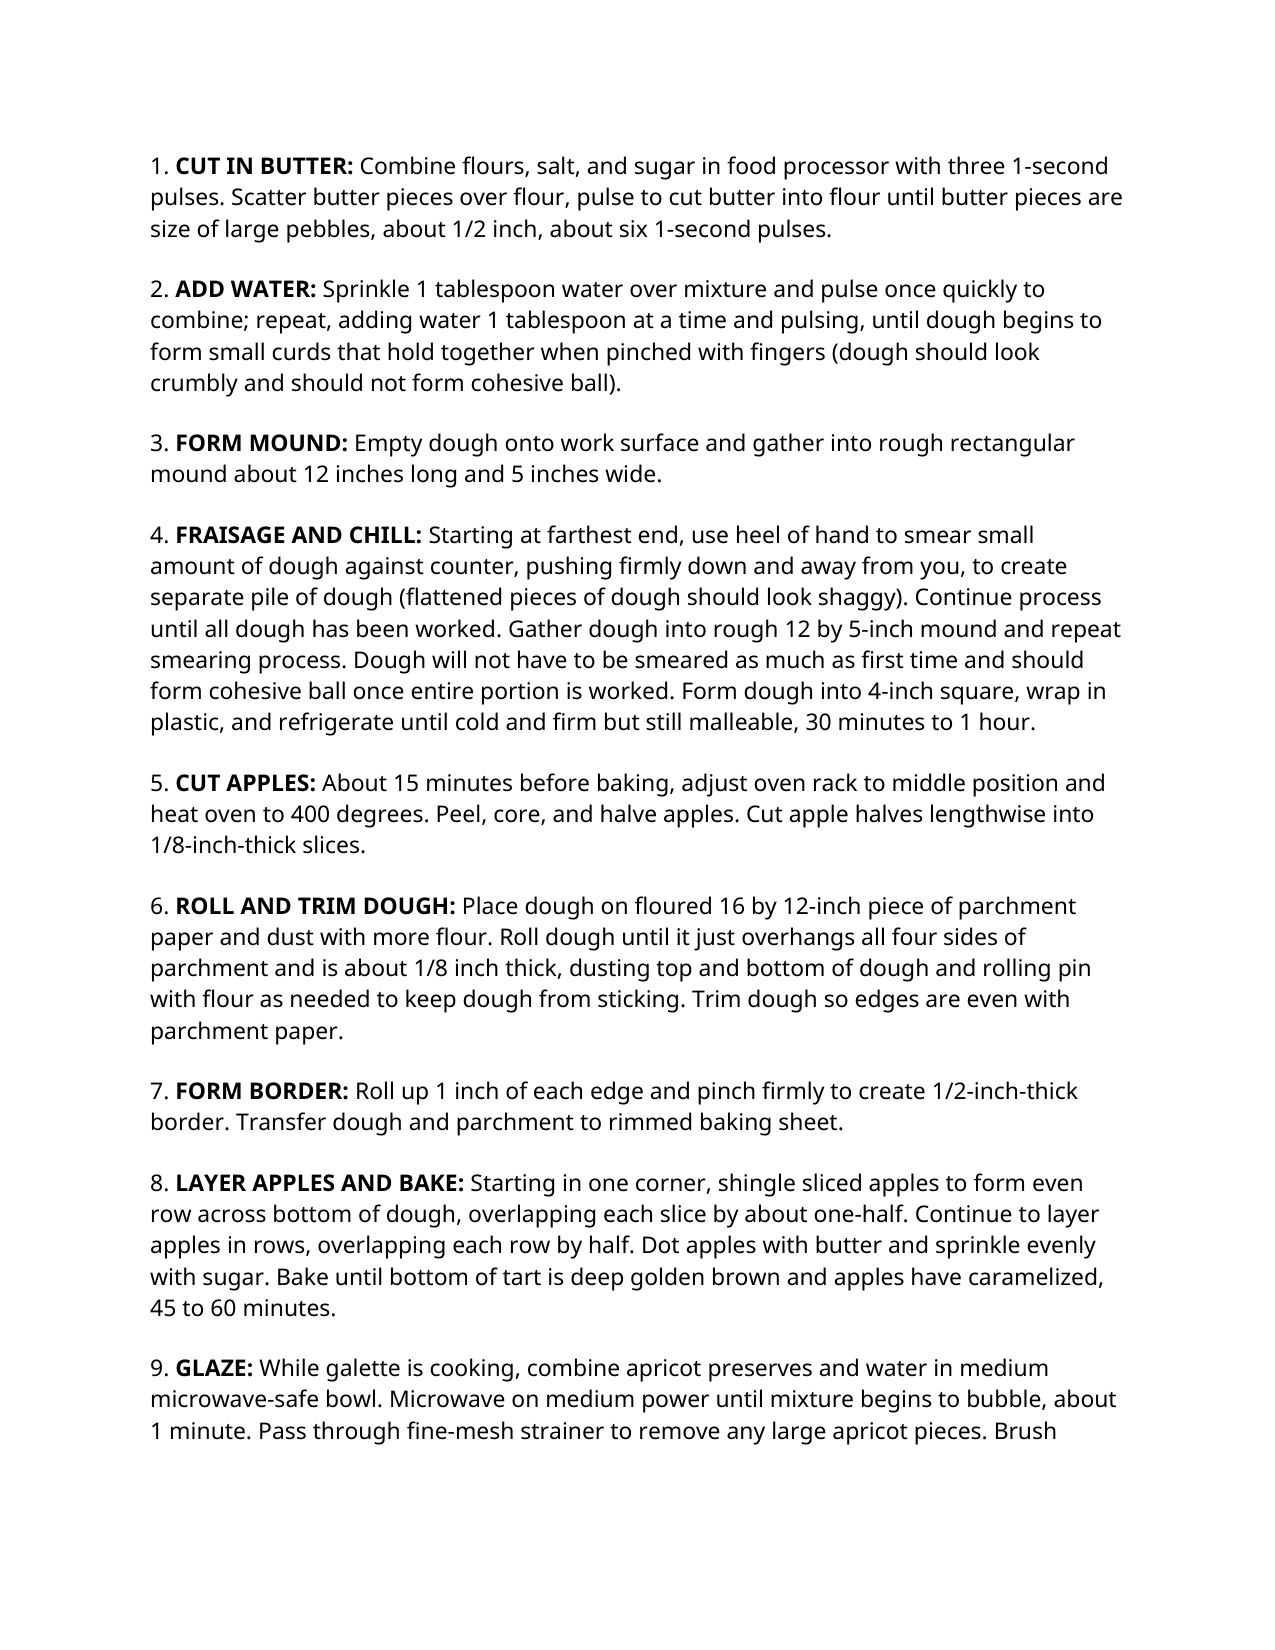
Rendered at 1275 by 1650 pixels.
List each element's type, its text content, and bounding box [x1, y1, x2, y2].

text 3. FORM MOUND: Empty dough onto work surface and gather into rough rectangular mound about 12 inches long and 5 inches wide. [150, 427, 1125, 489]
text 1. CUT IN BUTTER: Combine flours, salt, and sugar in food processor with three 1-second pulses. Scatter butter pieces over flour, pulse to cut butter into flour until butter pieces are size of large pebbles, about 1/2 inch, about six 1-second pulses. [150, 150, 1125, 244]
text 7. FORM BORDER: Roll up 1 inch of each edge and pinch firmly to create 1/2-inch-thick border. Transfer dough and parchment to rimmed baking sheet. [150, 1075, 1125, 1137]
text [150, 1352, 1125, 1446]
text 2. ADD WATER: Sprinkle 1 tablespoon water over mixture and pulse once quickly to combine; repeat, adding water 1 tablespoon at a time and pulsing, until dough begins to form small curds that hold together when pinched with fingers (dough should look crumbly and should not form cohesive ball). [150, 273, 1125, 398]
text 6. ROLL AND TRIM DOUGH: Place dough on floured 16 by 12-inch piece of parchment paper and dust with more flour. Roll dough until it just overhangs all four sides of parchment and is about 1/8 inch thick, dusting top and bottom of dough and rolling pin with flour as needed to keep dough from sticking. Trim dough so edges are even with parchment paper. [150, 889, 1125, 1046]
text 8. LAYER APPLES AND BAKE: Starting in one corner, shingle sliced apples to form even row across bottom of dough, overlapping each slice by about one-half. Continue to layer apples in rows, overlapping each row by half. Dot apples with butter and sprinkle evenly with sugar. Bake until bottom of tart is deep golden brown and apples have caramelized, 45 to 60 minutes. [150, 1167, 1125, 1323]
text 4. FRAISAGE AND CHILL: Starting at farthest end, use heel of hand to smear small amount of dough against counter, pushing firmly down and away from you, to create separate pile of dough (flattened pieces of dough should look shaggy). Continue process until all dough has been worked. Gather dough into rough 12 by 5-inch mound and repeat smearing process. Dough will not have to be smeared as much as first time and should form cohesive ball once entire portion is worked. Form dough into 4-inch square, wrap in plastic, and refrigerate until cold and firm but still malleable, 30 minutes to 1 hour. [150, 519, 1125, 737]
text 5. CUT APPLES: About 15 minutes before baking, adjust oven rack to middle position and heat oven to 400 degrees. Peel, core, and halve apples. Cut apple halves lengthwise into 1/8-inch-thick slices. [150, 767, 1125, 860]
